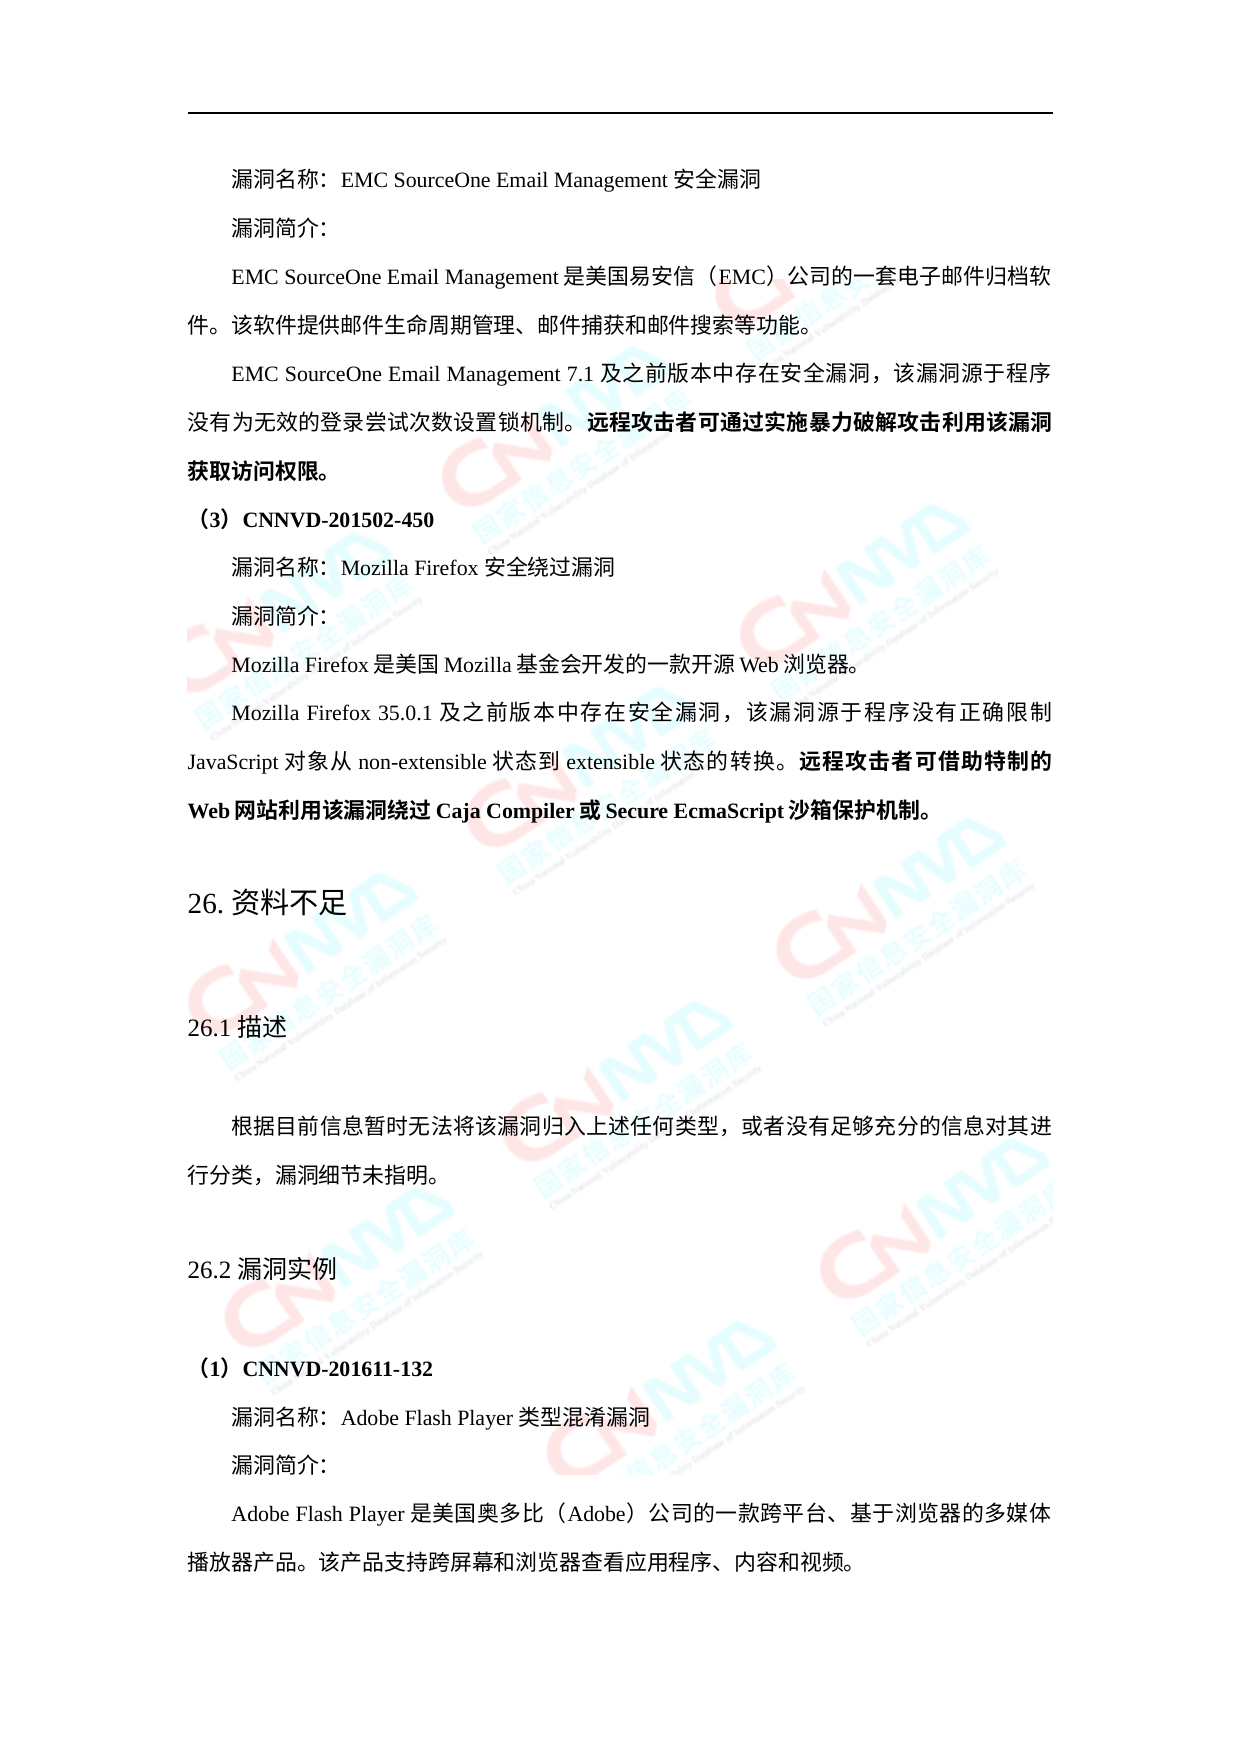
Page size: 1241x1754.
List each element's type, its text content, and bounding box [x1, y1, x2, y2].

text 漏洞简介： [187, 598, 1053, 631]
text 漏洞简介： [187, 210, 1053, 243]
subtitle 漏洞实例 [187, 1235, 1053, 1300]
text 漏洞名称：Mozilla Firefox 安全绕过漏洞 [187, 550, 1053, 582]
text EMC SourceOne Email Management是美国易安信（EMC）公司的一套电子邮件归档软件。该软件提供邮件生命周期管理、邮件捕获和邮件搜索等功能。 [187, 259, 1053, 340]
text 根据目前信息暂时无法将该漏洞归入上述任何类型，或者没有足够充分的信息对其进行分类，漏洞细节未指明。 [187, 1109, 1053, 1190]
text EMC SourceOne Email Management 7.1及之前版本中存在安全漏洞，该漏洞源于程序没有为无效的登录尝试次数设置锁机制。远程攻击者可通过实施暴力破解攻击利用该漏洞获取访问权限。 [187, 356, 1053, 486]
text Mozilla Firefox是美国Mozilla基金会开发的一款开源Web浏览器。 [187, 647, 1053, 679]
subtitle 资料不足 [187, 868, 1053, 933]
text 漏洞名称：EMC SourceOne Email Management 安全漏洞 [187, 162, 1053, 194]
text （1）CNNVD-201611-132 [187, 1351, 1053, 1383]
text 漏洞名称：Adobe Flash Player 类型混淆漏洞 [187, 1399, 1053, 1432]
subtitle 描述 [187, 993, 1053, 1058]
text 漏洞简介： [187, 1447, 1053, 1480]
text （3）CNNVD-201502-450 [187, 502, 1053, 534]
text Mozilla Firefox 35.0.1及之前版本中存在安全漏洞，该漏洞源于程序没有正确限制JavaScript对象从non-extensible状态到extensible状态的转换。远程攻击者可借助特制的Web网站利用该漏洞绕过Caja Compiler或Secure EcmaScript沙箱保护机制。 [187, 695, 1053, 825]
text Adobe Flash Player是美国奥多比（Adobe）公司的一款跨平台、基于浏览器的多媒体播放器产品。该产品支持跨屏幕和浏览器查看应用程序、内容和视频。 [187, 1496, 1053, 1577]
